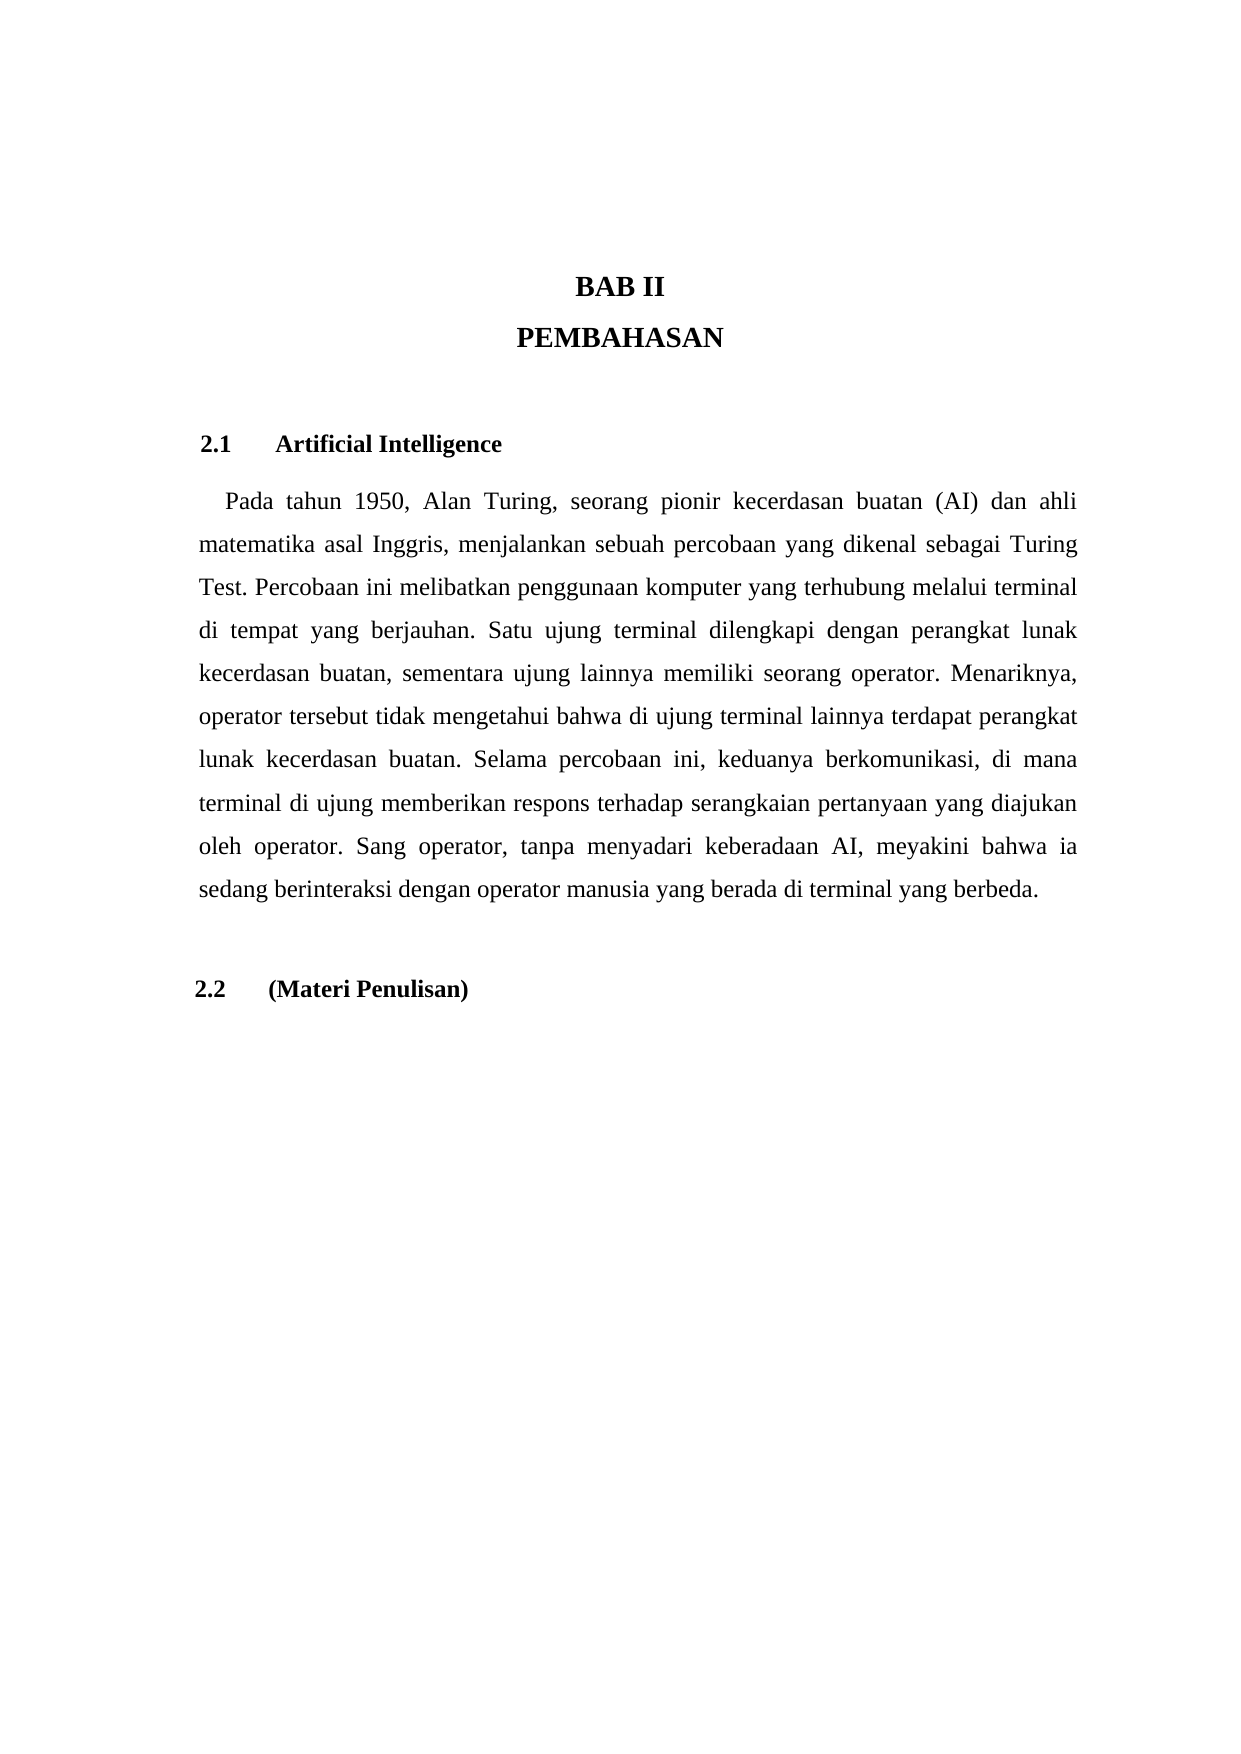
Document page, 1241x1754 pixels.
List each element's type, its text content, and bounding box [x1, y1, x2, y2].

subtitle PEMBAHASAN [150, 320, 1090, 353]
text Artificial Intelligence [200, 429, 1090, 457]
subtitle BAB II [150, 269, 1090, 303]
text Pada tahun 1950, Alan Turing, seorang pionir kecerdasan buatan (AI) dan ahli matematika asal Inggris, menjalankan sebuah percobaan yang dikenal sebagai Turing Test. Percobaan ini melibatkan penggunaan komputer yang terhubung melalui terminal di tempat yang berjauhan. Satu ujung terminal dilengkapi dengan perangkat lunak kecerdasan buatan, sementara ujung lainnya memiliki seorang operator. Menariknya, operator tersebut tidak mengetahui bahwa di ujung terminal lainnya terdapat perangkat lunak kecerdasan buatan. Selama percobaan ini, keduanya berkomunikasi, di mana terminal di ujung memberikan respons terhadap serangkaian pertanyaan yang diajukan oleh operator. Sang operator, tanpa menyadari keberadaan AI, meyakini bahwa ia sedang berinteraksi dengan operator manusia yang berada di terminal yang berbeda. [198, 486, 1078, 903]
list 2.2 (Materi Penulisan) [194, 974, 1090, 1003]
